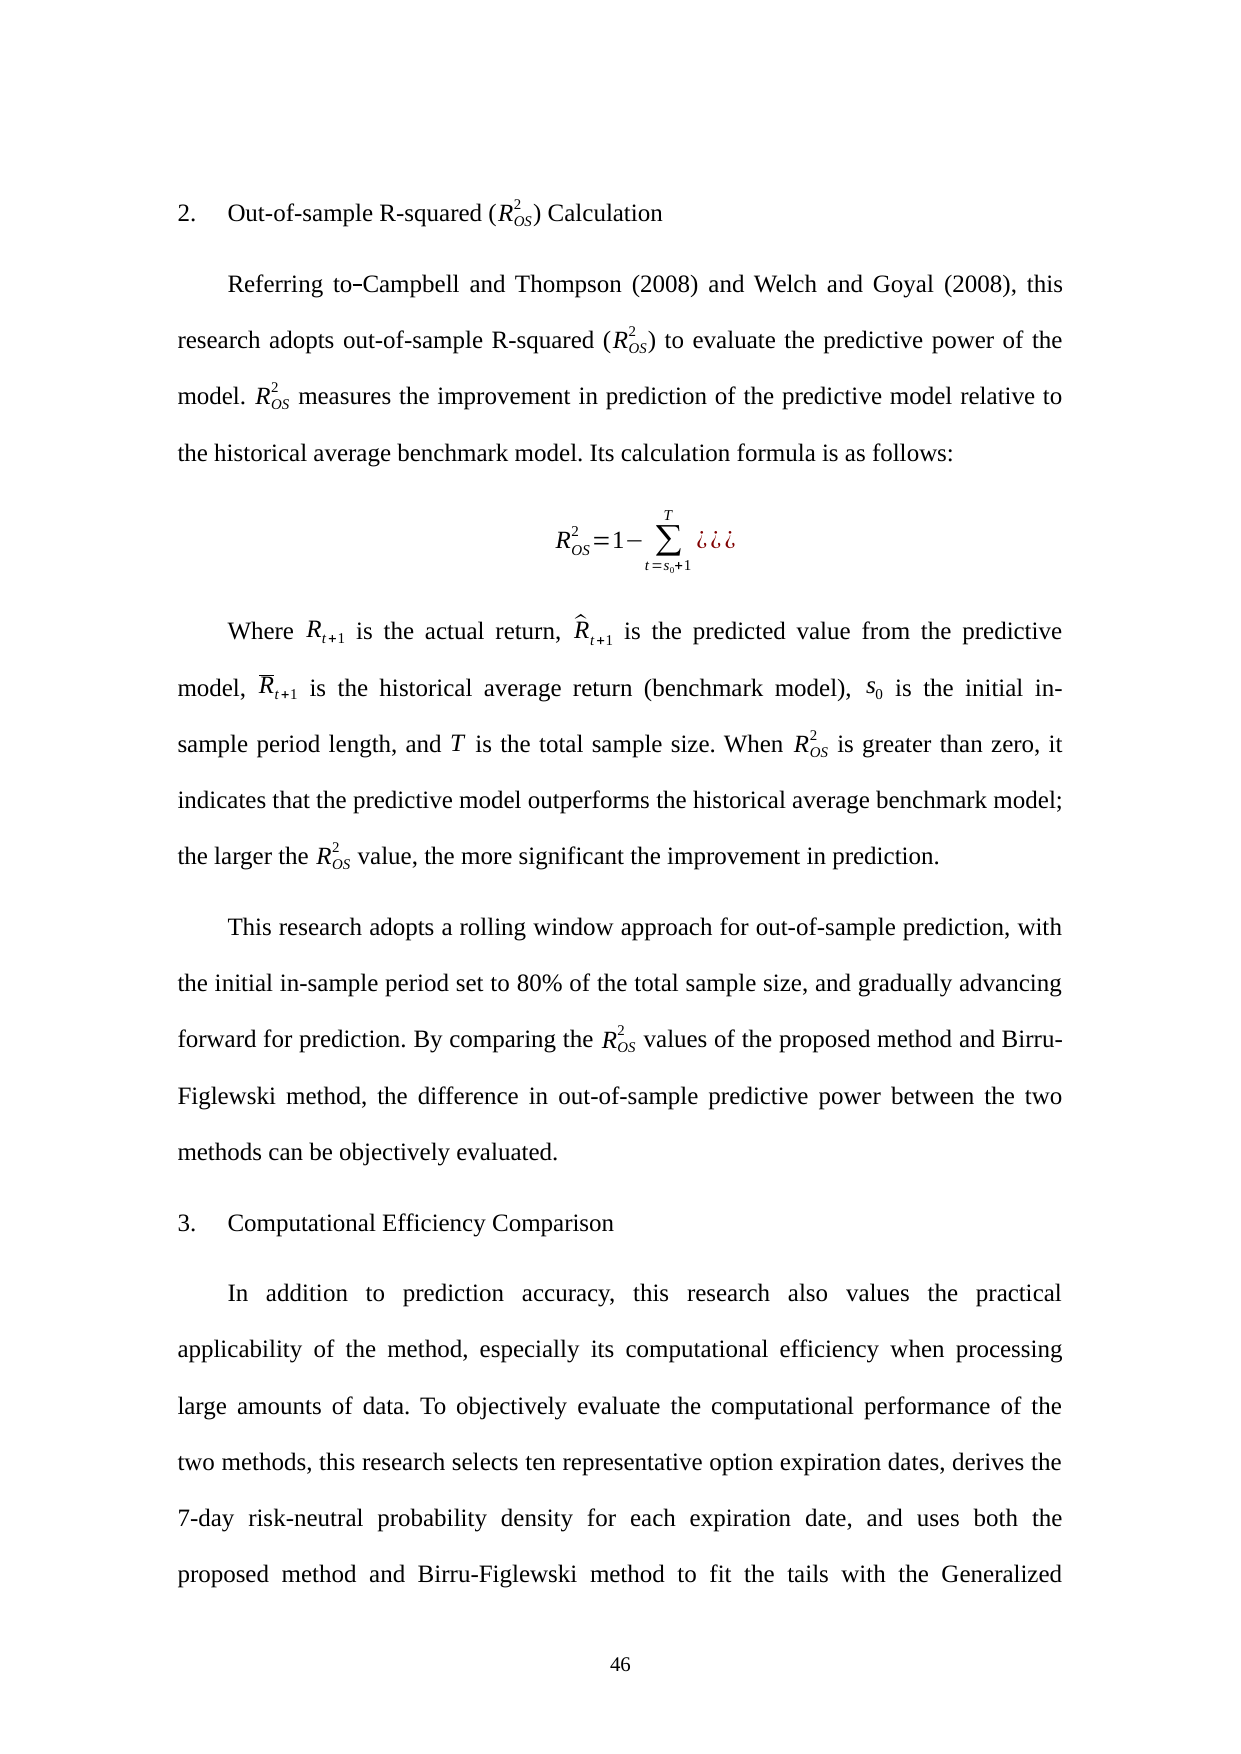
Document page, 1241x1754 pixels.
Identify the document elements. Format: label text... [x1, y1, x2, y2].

list Computational Efficiency Comparison [177, 1203, 1063, 1241]
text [177, 1274, 1063, 1593]
text This research adopts a rolling window approach for out-of-sample prediction, with the initial in-sample period set to 80% of the total sample size, and gradually advancing forward for prediction. By comparing the values of the proposed method and Birru-Figlewski method, the difference in out-of-sample predictive power between the two methods can be objectively evaluated. [177, 908, 1063, 1170]
text Where is the actual return, is the predicted value from the predictive model, is the historical average return (benchmark model), is the initial in-sample period length, and is the total sample size. When is greater than zero, it indicates that the predictive model outperforms the historical average benchmark model; the larger the value, the more significant the improvement in prediction. [177, 612, 1063, 874]
list Out-of-sample R-squared () Calculation [177, 194, 1063, 231]
text Referring to Campbell and Thompson (2008) and Welch and Goyal (2008), this research adopts out-of-sample R-squared () to evaluate the predictive power of the model. measures the improvement in prediction of the predictive model relative to the historical average benchmark model. Its calculation formula is as follows: [177, 264, 1063, 471]
